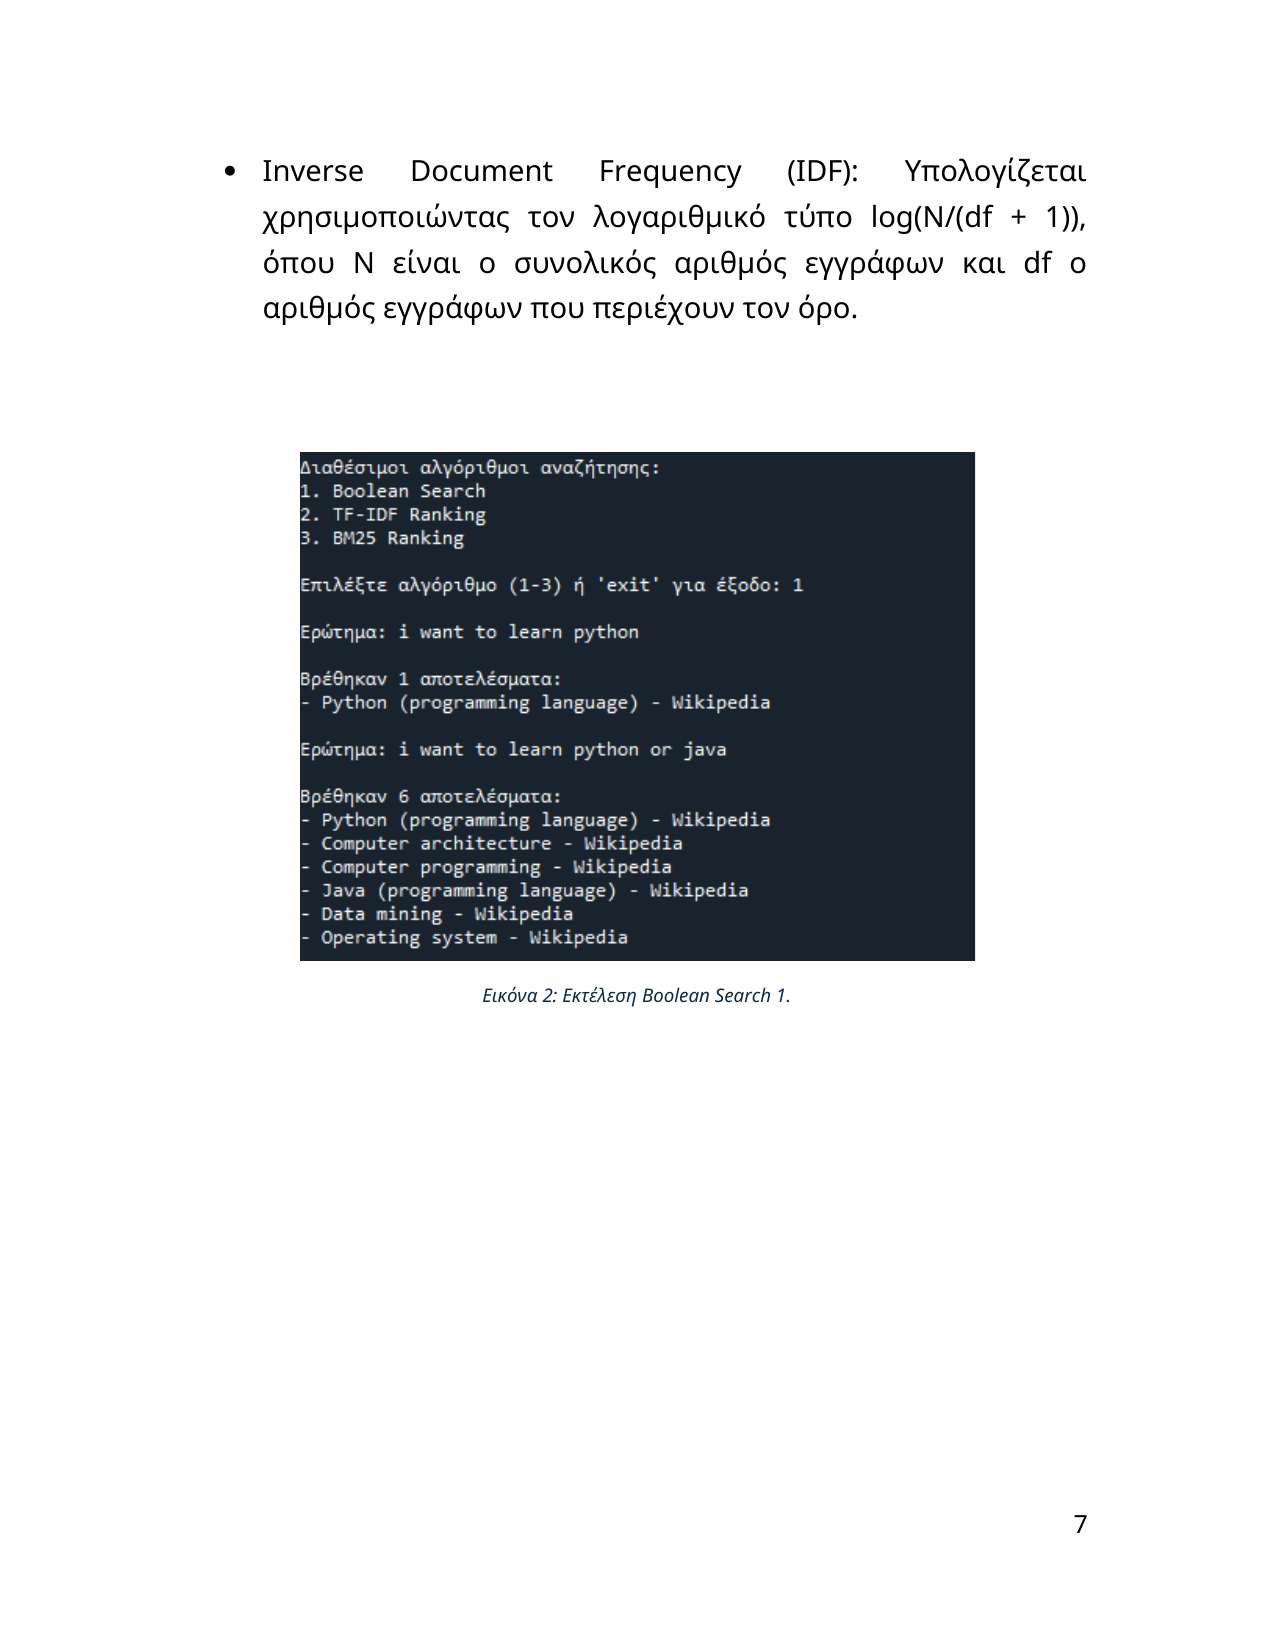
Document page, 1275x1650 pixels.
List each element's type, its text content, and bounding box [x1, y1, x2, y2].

list Inverse Document Frequency (IDF): Υπολογίζεται χρησιμοποιώντας τον λογαριθμικό τύπο log(N/(df + 1)), όπου N είναι ο συνολικός αριθμός εγγράφων και df ο αριθμός εγγράφων που περιέχουν τον όρο. [225, 150, 1087, 327]
picture [300, 452, 976, 961]
